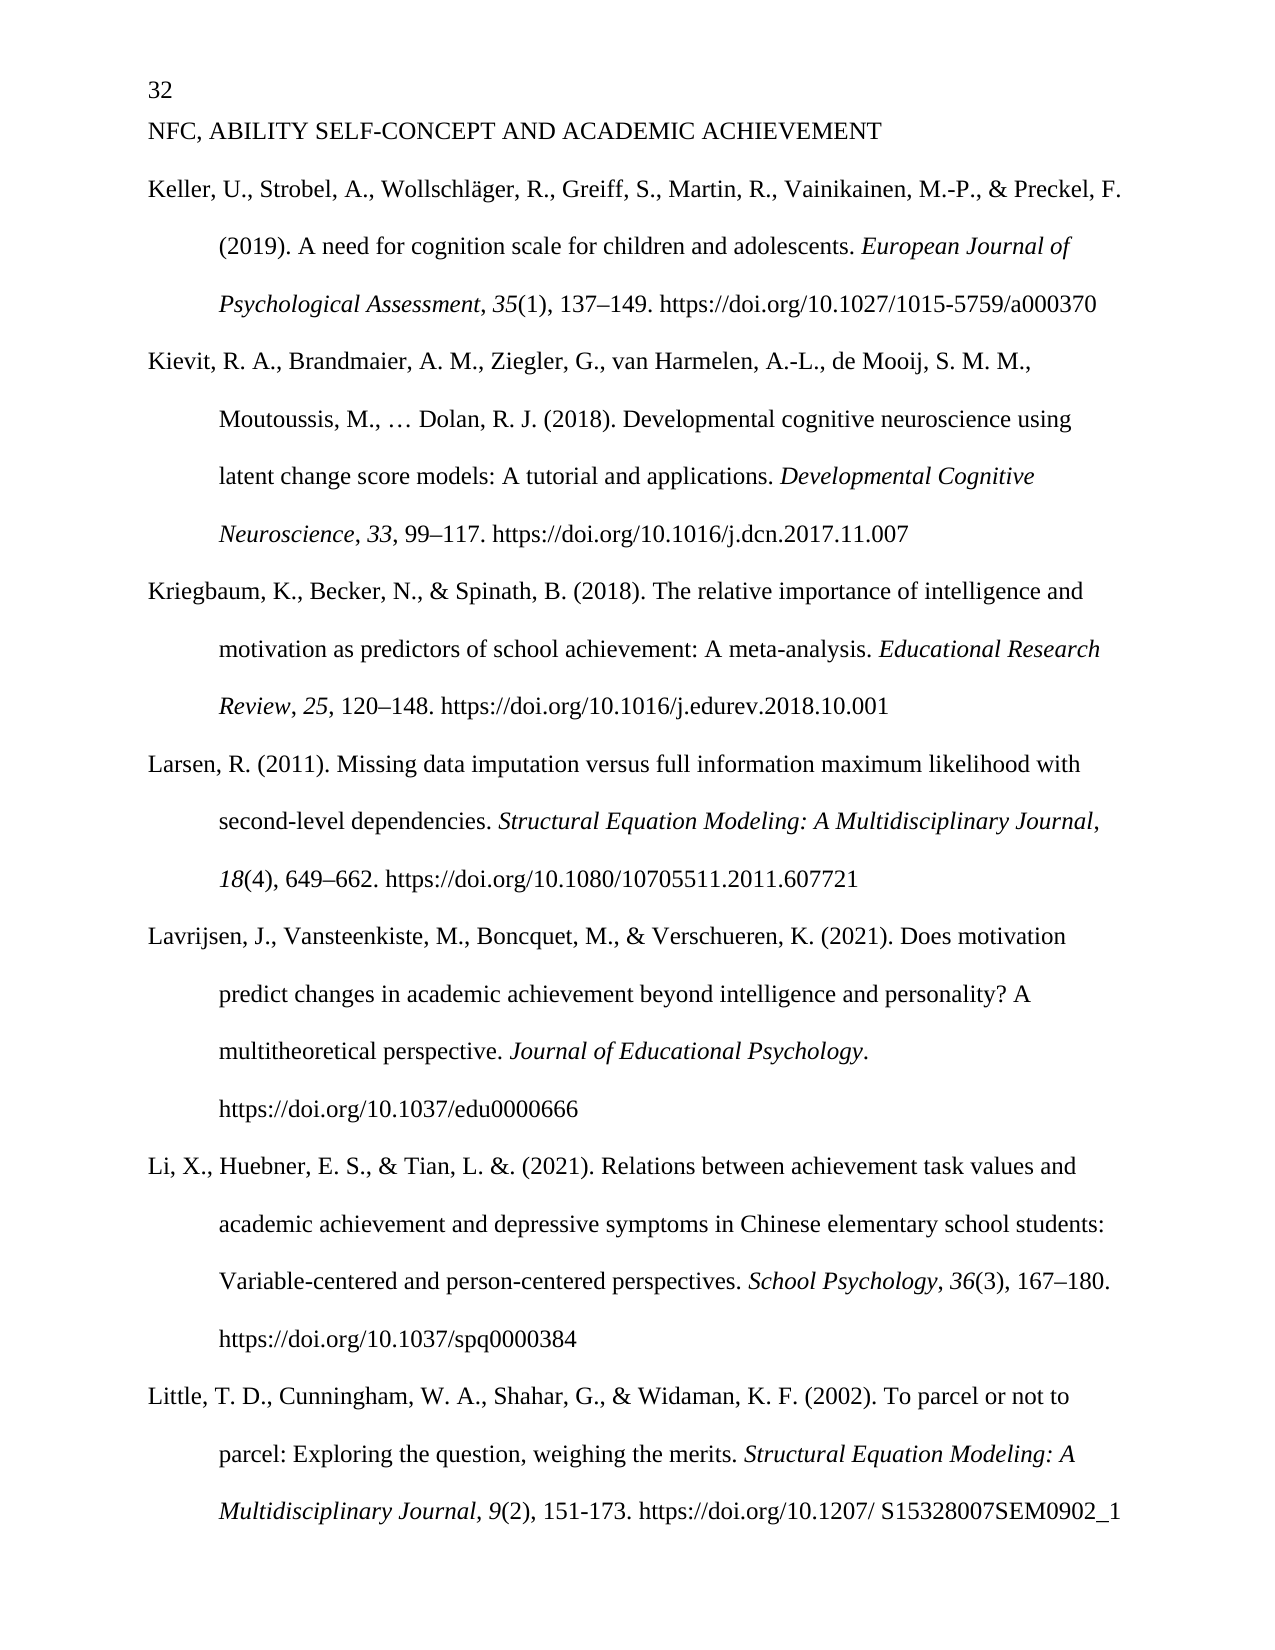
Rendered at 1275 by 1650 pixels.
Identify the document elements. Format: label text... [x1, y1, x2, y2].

text Larsen, R. (2011). Missing data imputation versus full information maximum likelihood with second-level dependencies. Structural Equation Modeling: A Multidisciplinary Journal, 18(4), 649–662. https://doi.org/10.1080/10705511.2011.607721 [148, 749, 1127, 892]
text Lavrijsen, J., Vansteenkiste, M., Boncquet, M., & Verschueren, K. (2021). Does motivation predict changes in academic achievement beyond intelligence and personality? A multitheoretical perspective. Journal of Educational Psychology. https://doi.org/10.1037/edu0000666 [148, 921, 1127, 1122]
text Kriegbaum, K., Becker, N., & Spinath, B. (2018). The relative importance of intelligence and motivation as predictors of school achievement: A meta-analysis. Educational Research Review, 25, 120–148. https://doi.org/10.1016/j.edurev.2018.10.001 [148, 576, 1127, 720]
text Keller, U., Strobel, A., Wollschläger, R., Greiff, S., Martin, R., Vainikainen, M.-P., & Preckel, F. (2019). A need for cognition scale for children and adolescents. European Journal of Psychological Assessment, 35(1), 137–149. https://doi.org/10.1027/1015-5759/a000370 [148, 174, 1127, 317]
text Little, T. D., Cunningham, W. A., Shahar, G., & Widaman, K. F. (2002). To parcel or not to parcel: Exploring the question, weighing the merits. Structural Equation Modeling: A Multidisciplinary Journal, 9(2), 151-173. https://doi.org/10.1207/ S15328007SEM0902_1 [148, 1381, 1127, 1525]
